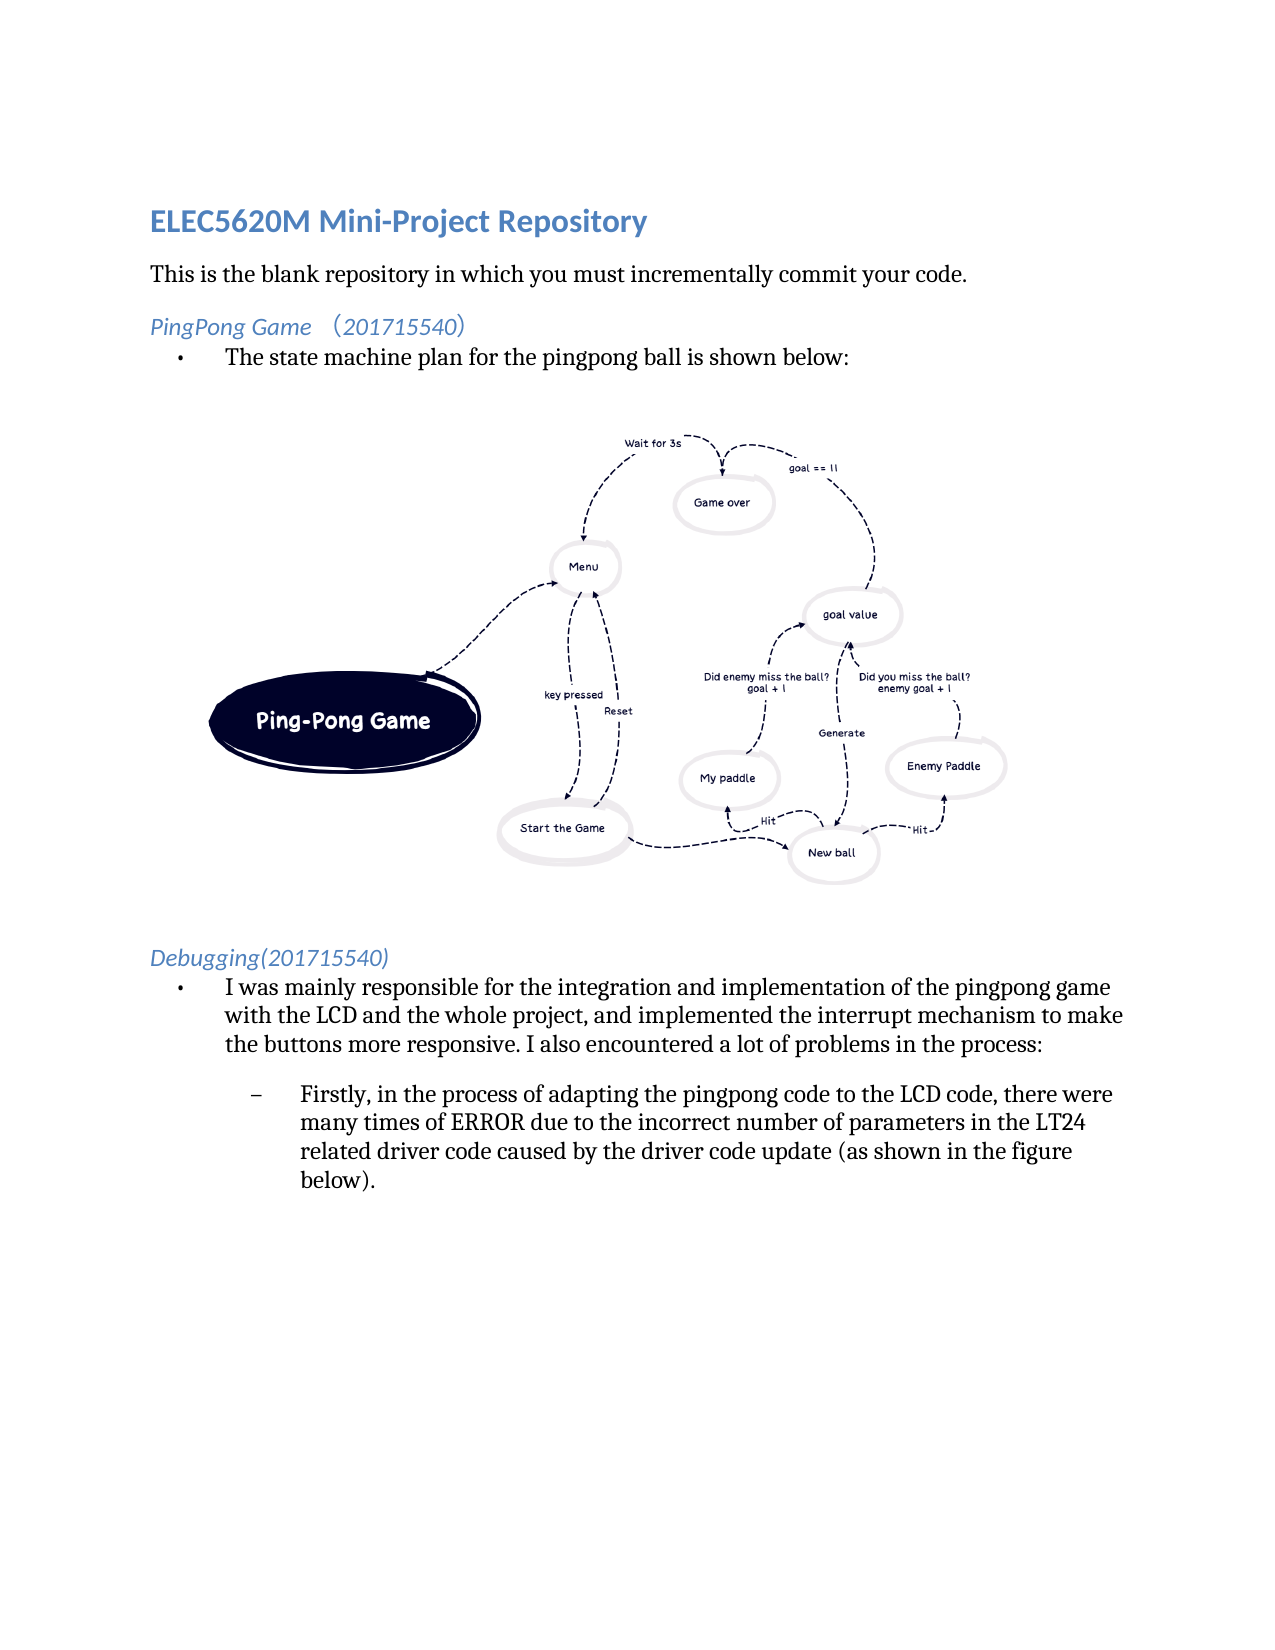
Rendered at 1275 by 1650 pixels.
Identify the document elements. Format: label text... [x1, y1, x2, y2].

picture [168, 392, 1044, 921]
subtitle PingPong Game （201715540） [150, 309, 1125, 343]
list Firstly, in the process of adapting the pingpong code to the LCD code, there were many times of ERROR due to the incorrect number of parameters in the LT24 related driver code caused by the driver code update (as shown in the figure below). [250, 1079, 1125, 1194]
subtitle Debugging(201715540) [150, 942, 1125, 972]
text This is the blank repository in which you must incrementally commit your code. [150, 259, 1125, 288]
list I was mainly responsible for the integration and implementation of the pingpong game with the LCD and the whole project, and implemented the interrupt mechanism to make the buttons more responsive. I also encountered a lot of problems in the process: [175, 972, 1125, 1059]
subtitle ELEC5620M Mini-Project Repository [150, 200, 1125, 241]
list The state machine plan for the pingpong ball is shown below: [175, 343, 1125, 372]
